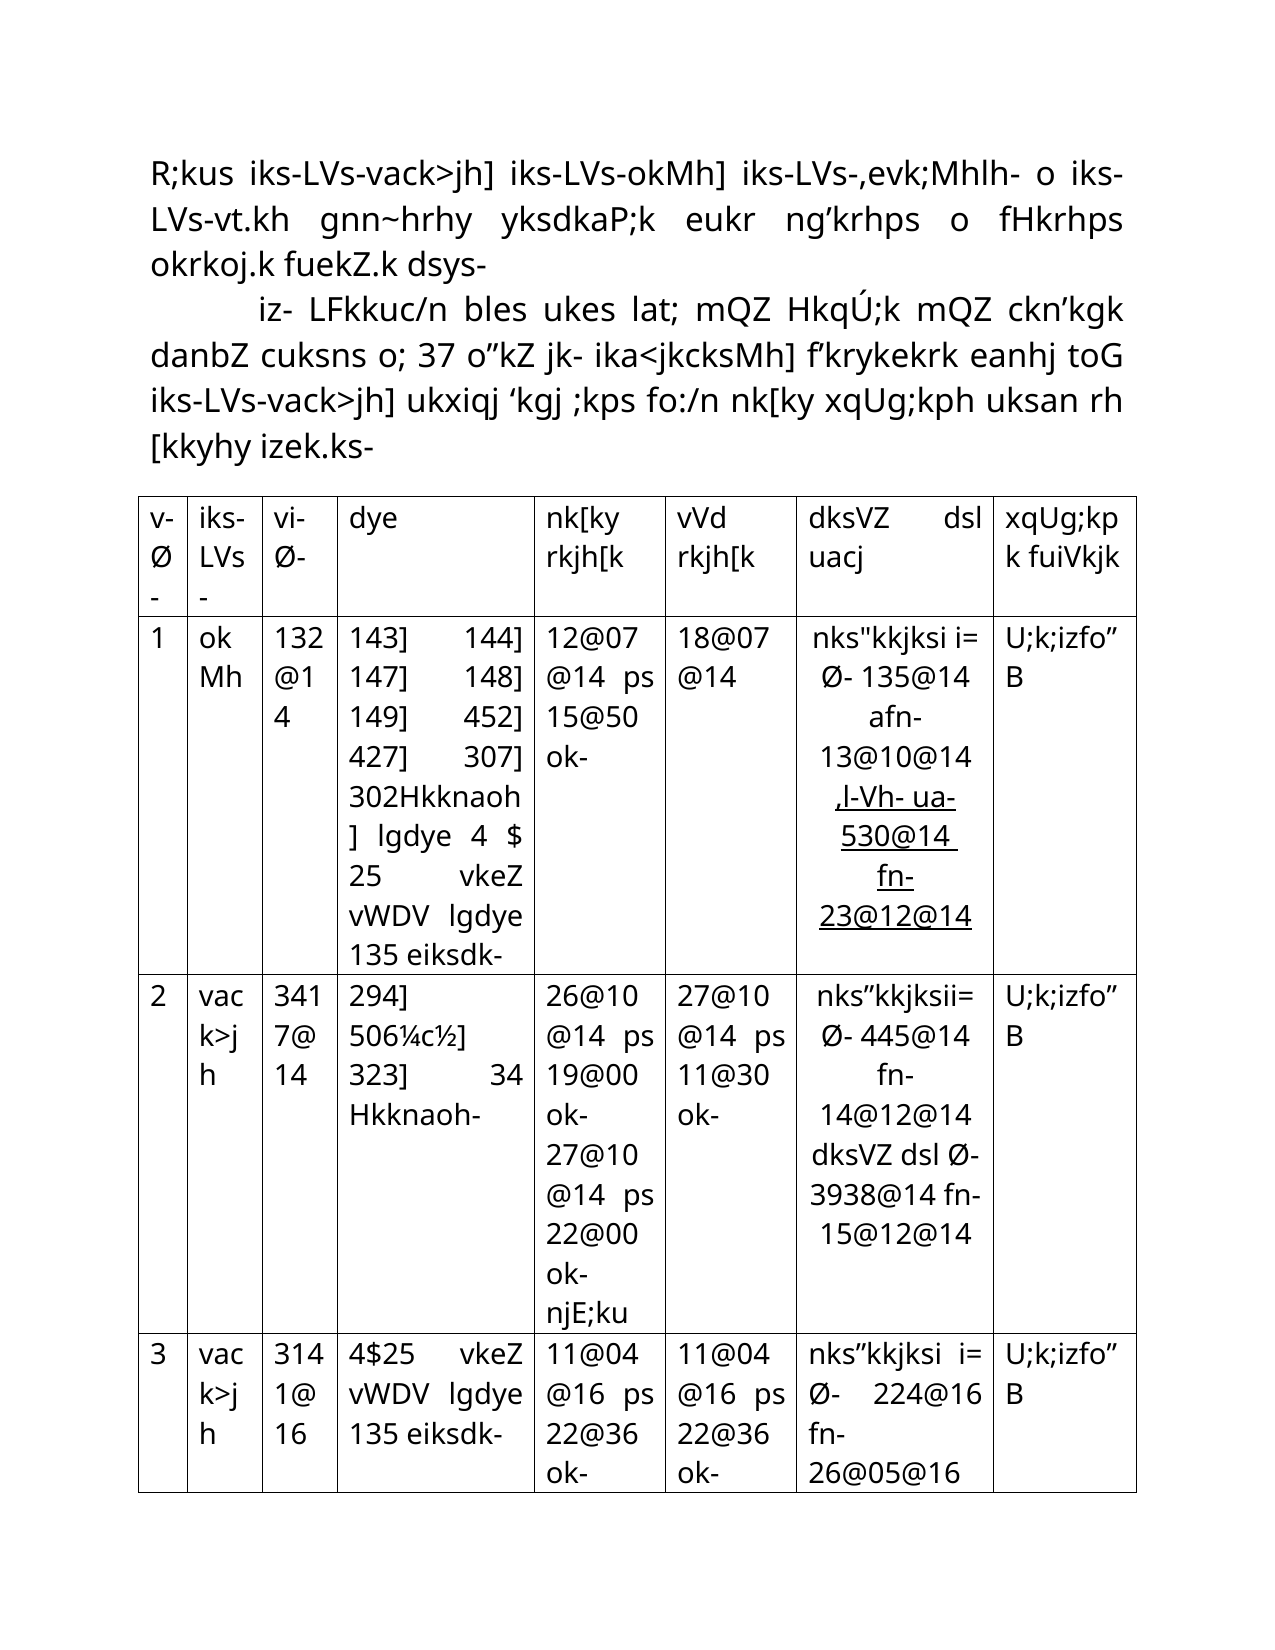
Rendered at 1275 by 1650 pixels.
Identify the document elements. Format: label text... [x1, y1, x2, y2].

table_header dksVZ dsl uacj [797, 497, 993, 616]
table_cell U;k;izfo”B [994, 617, 1136, 974]
table_cell 3417@14 [263, 975, 337, 1332]
table_cell 1 [139, 617, 187, 974]
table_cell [535, 1334, 665, 1492]
table_cell 12@07@14 ps 15@50 ok- [535, 617, 665, 974]
table_cell U;k;izfo”B [994, 975, 1136, 1332]
table_cell nks”kkjksii= Ø- 445@14 fn-14@12@14 dksVZ dsl Ø- 3938@14 fn- 15@12@14 [797, 975, 993, 1332]
table_header xqUg;kpk fuiVkjk [994, 497, 1136, 616]
table_cell 27@10@14 ps 11@30 ok- [666, 975, 796, 1332]
table_cell nks"kkjksi i= Ø- 135@14 afn- 13@10@14 ,l-Vh- ua-530@14 fn- 23@12@14 [797, 617, 993, 974]
table_cell 18@07@14 [666, 617, 796, 974]
table_cell 26@10@14 ps 19@00ok- 27@10@14 ps 22@00 ok- njE;ku [535, 975, 665, 1332]
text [150, 150, 1125, 286]
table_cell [797, 1334, 993, 1492]
table_cell 132@14 [263, 617, 337, 974]
table_header v-Ø- [139, 497, 187, 616]
table_header dye [338, 497, 534, 616]
table_cell 2 [139, 975, 187, 1332]
table_cell 3141@16 [263, 1334, 337, 1492]
table_header vi- Ø- [263, 497, 337, 616]
text iz- LFkkuc/n bles ukes lat; mQZ HkqÚ;k mQZ ckn’kgk danbZ cuksns o; 37 o”kZ jk- ika<jkcksMh] f’krykekrk eanhj toG iks-LVs-vack>jh] ukxiqj ‘kgj ;kps fo:/n nk[ky xqUg;kph uksan rh [kkyhy izek.ks- [150, 286, 1125, 468]
table_header iks-LVs- [188, 497, 262, 616]
table_cell vack>jh [188, 1334, 262, 1492]
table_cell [666, 1334, 796, 1492]
table_cell okMh [188, 617, 262, 974]
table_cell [338, 1334, 534, 1492]
table_cell 3 [139, 1334, 187, 1492]
table_cell 294] 506¼c½] 323] 34 Hkknaoh- [338, 975, 534, 1332]
table_header nk[ky rkjh[k [535, 497, 665, 616]
table_cell vack>jh [188, 975, 262, 1332]
table_cell 143] 144] 147] 148] 149] 452] 427] 307] 302Hkknaoh] lgdye 4 $ 25 vkeZ vWDV lgdye 135 eiksdk- [338, 617, 534, 974]
table_header vVd rkjh[k [666, 497, 796, 616]
table_cell U;k;izfo”B [994, 1334, 1136, 1492]
